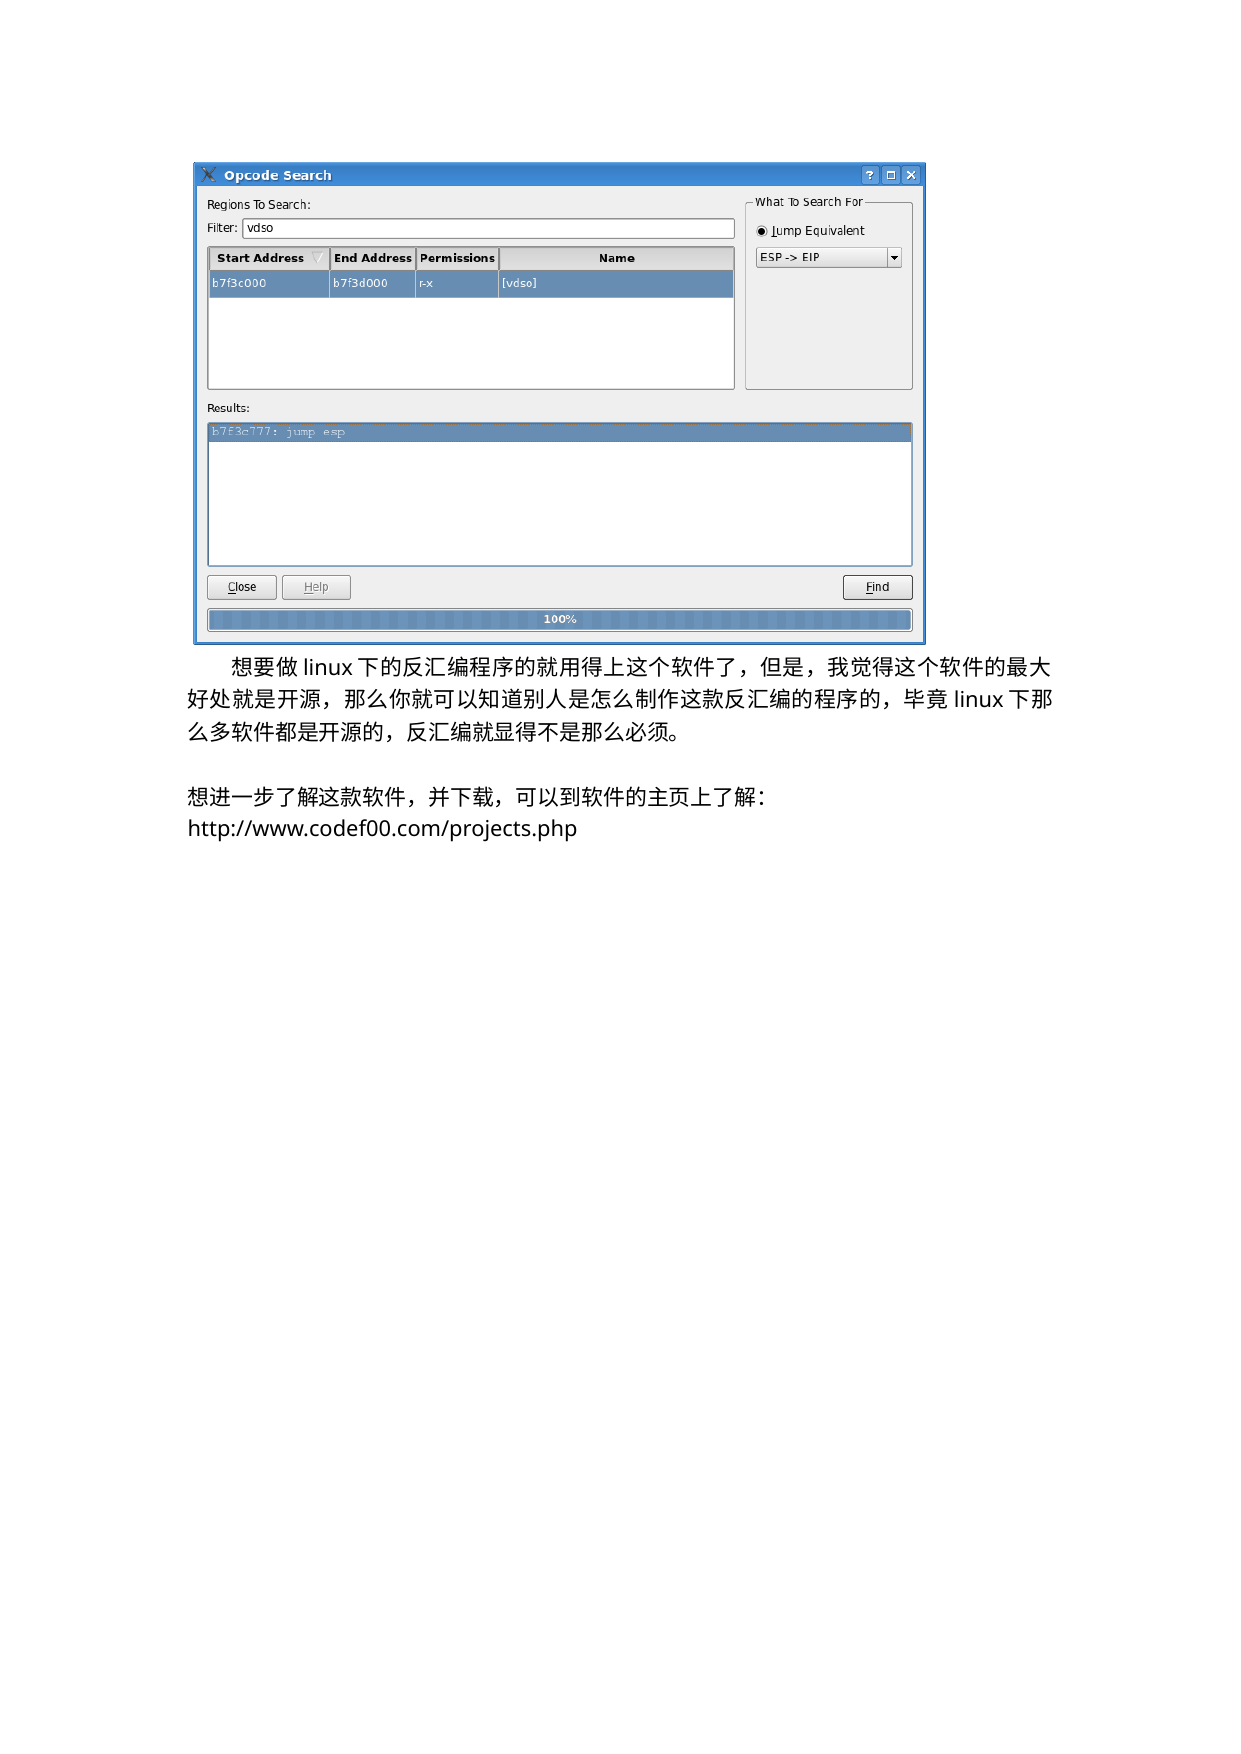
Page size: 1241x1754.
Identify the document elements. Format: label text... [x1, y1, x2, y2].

text http://www.codef00.com/projects.php [187, 812, 1053, 844]
text 想要做linux下的反汇编程序的就用得上这个软件了，但是，我觉得这个软件的最大好处就是开源，那么你就可以知道别人是怎么制作这款反汇编的程序的，毕竟linux下那么多软件都是开源的，反汇编就显得不是那么必须。 [187, 649, 1053, 747]
picture [193, 162, 926, 645]
text 想进一步了解这款软件，并下载，可以到软件的主页上了解： [187, 779, 1053, 812]
